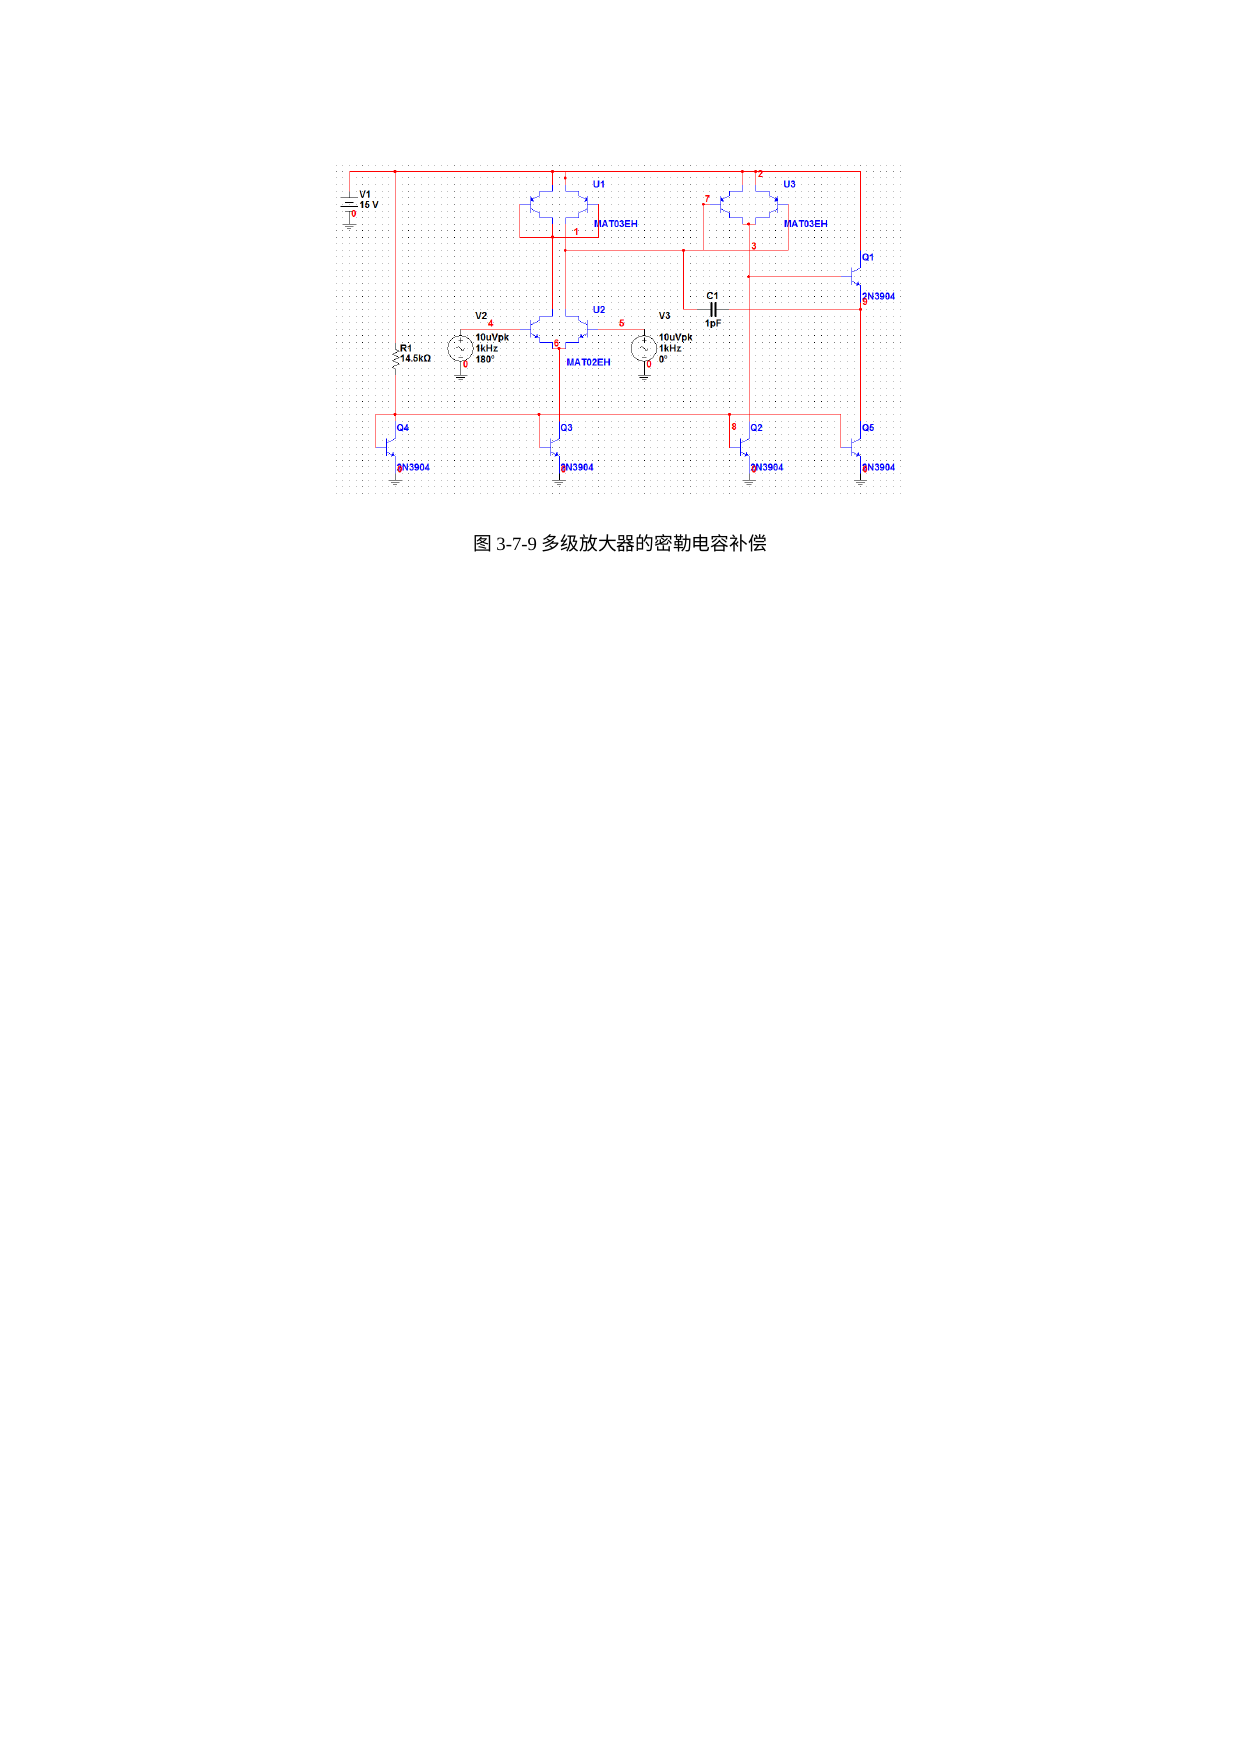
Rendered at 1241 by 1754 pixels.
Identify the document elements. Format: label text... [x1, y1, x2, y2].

text 图3-7-9 多级放大器的密勒电容补偿 [187, 526, 1053, 559]
picture [334, 162, 906, 499]
